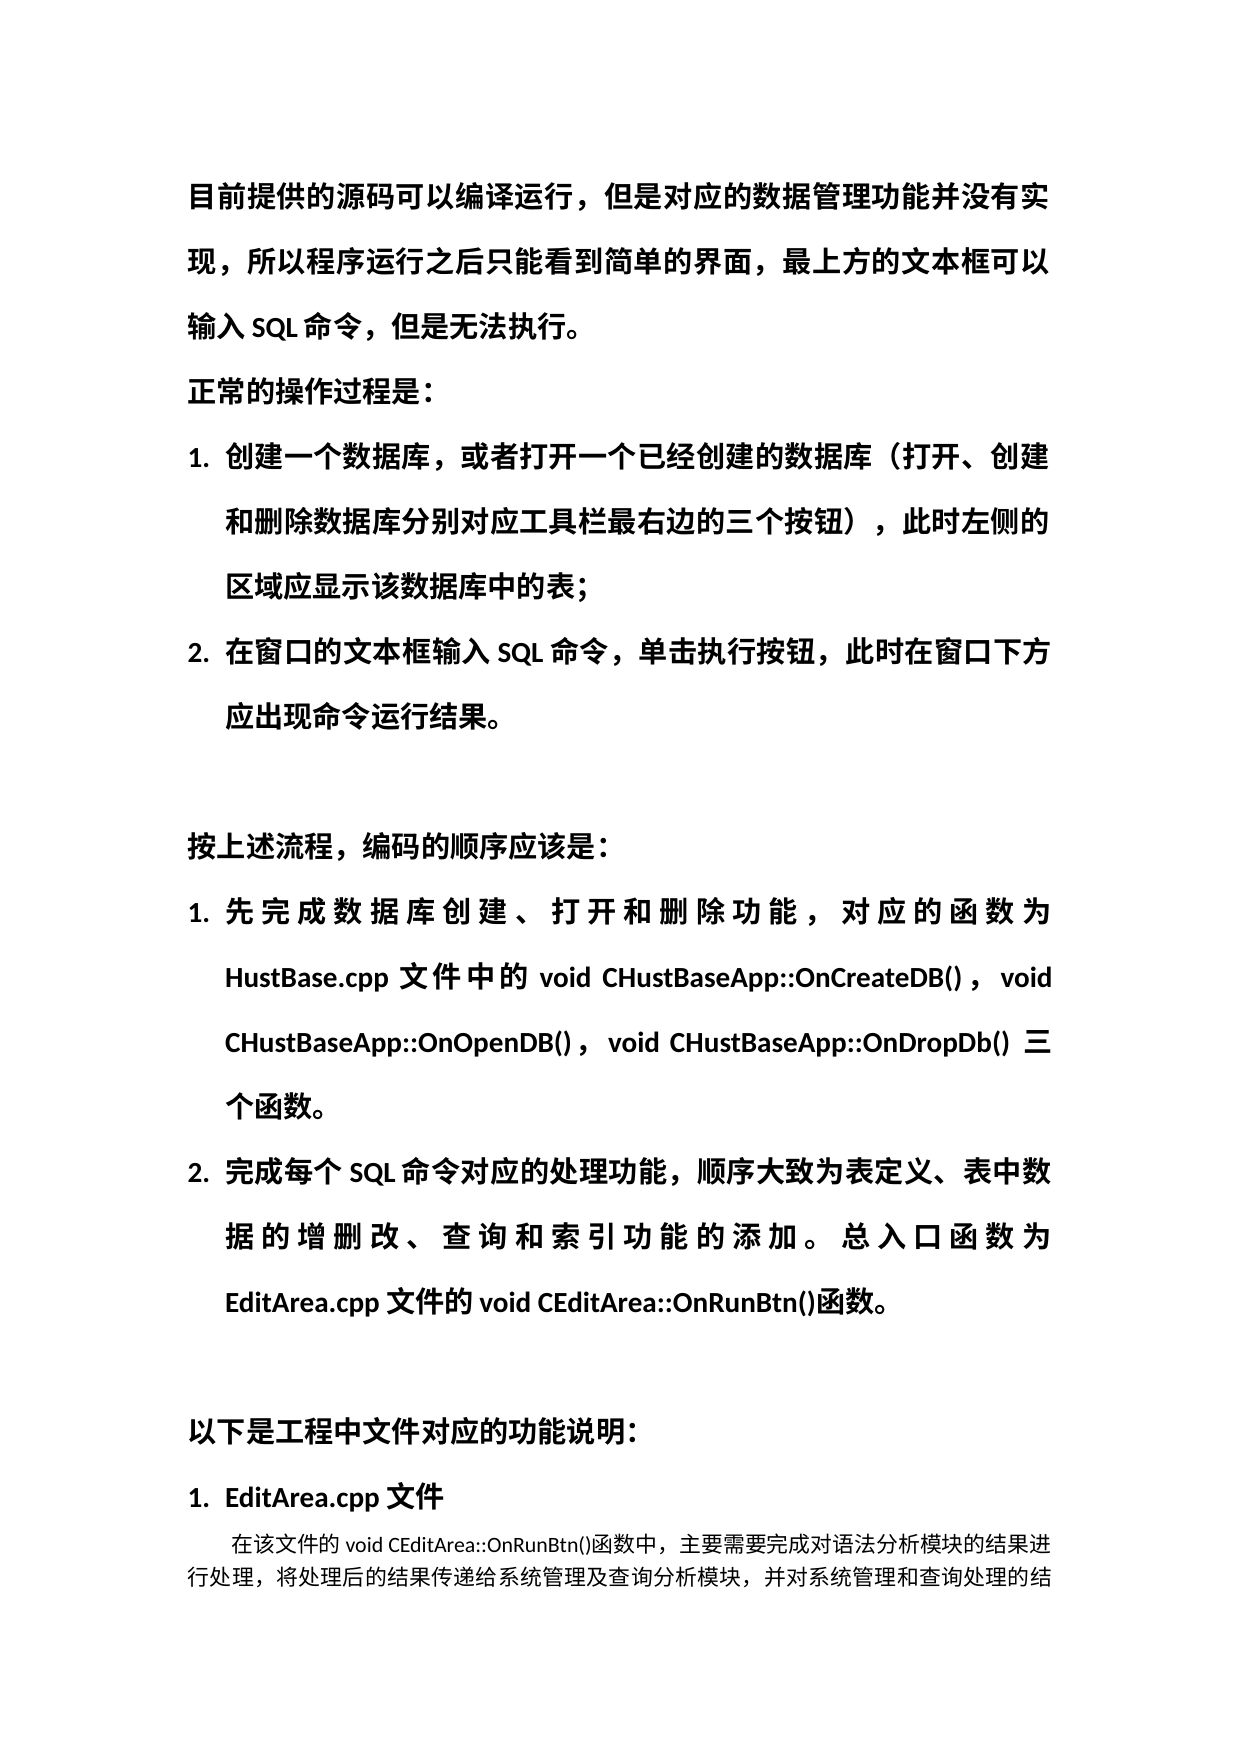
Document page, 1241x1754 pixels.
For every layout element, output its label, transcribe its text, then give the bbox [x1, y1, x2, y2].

text 目前提供的源码可以编译运行，但是对应的数据管理功能并没有实现，所以程序运行之后只能看到简单的界面，最上方的文本框可以输入SQL命令，但是无法执行。 [187, 162, 1053, 357]
text 正常的操作过程是： [187, 357, 1053, 422]
list 创建一个数据库，或者打开一个已经创建的数据库（打开、创建和删除数据库分别对应工具栏最右边的三个按钮），此时左侧的区域应显示该数据库中的表； [187, 422, 1053, 617]
text 以下是工程中文件对应的功能说明： [187, 1397, 1053, 1462]
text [187, 1527, 1053, 1592]
text 按上述流程，编码的顺序应该是： [187, 812, 1053, 877]
list 先完成数据库创建、打开和删除功能，对应的函数为HustBase.cpp文件中的void CHustBaseApp::OnCreateDB()，void CHustBaseApp::OnOpenDB()，void CHustBaseApp::OnDropDb() 三个函数。 [187, 877, 1053, 1137]
list EditArea.cpp文件 [187, 1462, 1053, 1527]
list 在窗口的文本框输入SQL命令，单击执行按钮，此时在窗口下方应出现命令运行结果。 [187, 617, 1053, 747]
list 完成每个SQL命令对应的处理功能，顺序大致为表定义、表中数据的增删改、查询和索引功能的添加。总入口函数为EditArea.cpp文件的void CEditArea::OnRunBtn()函数。 [187, 1137, 1053, 1332]
